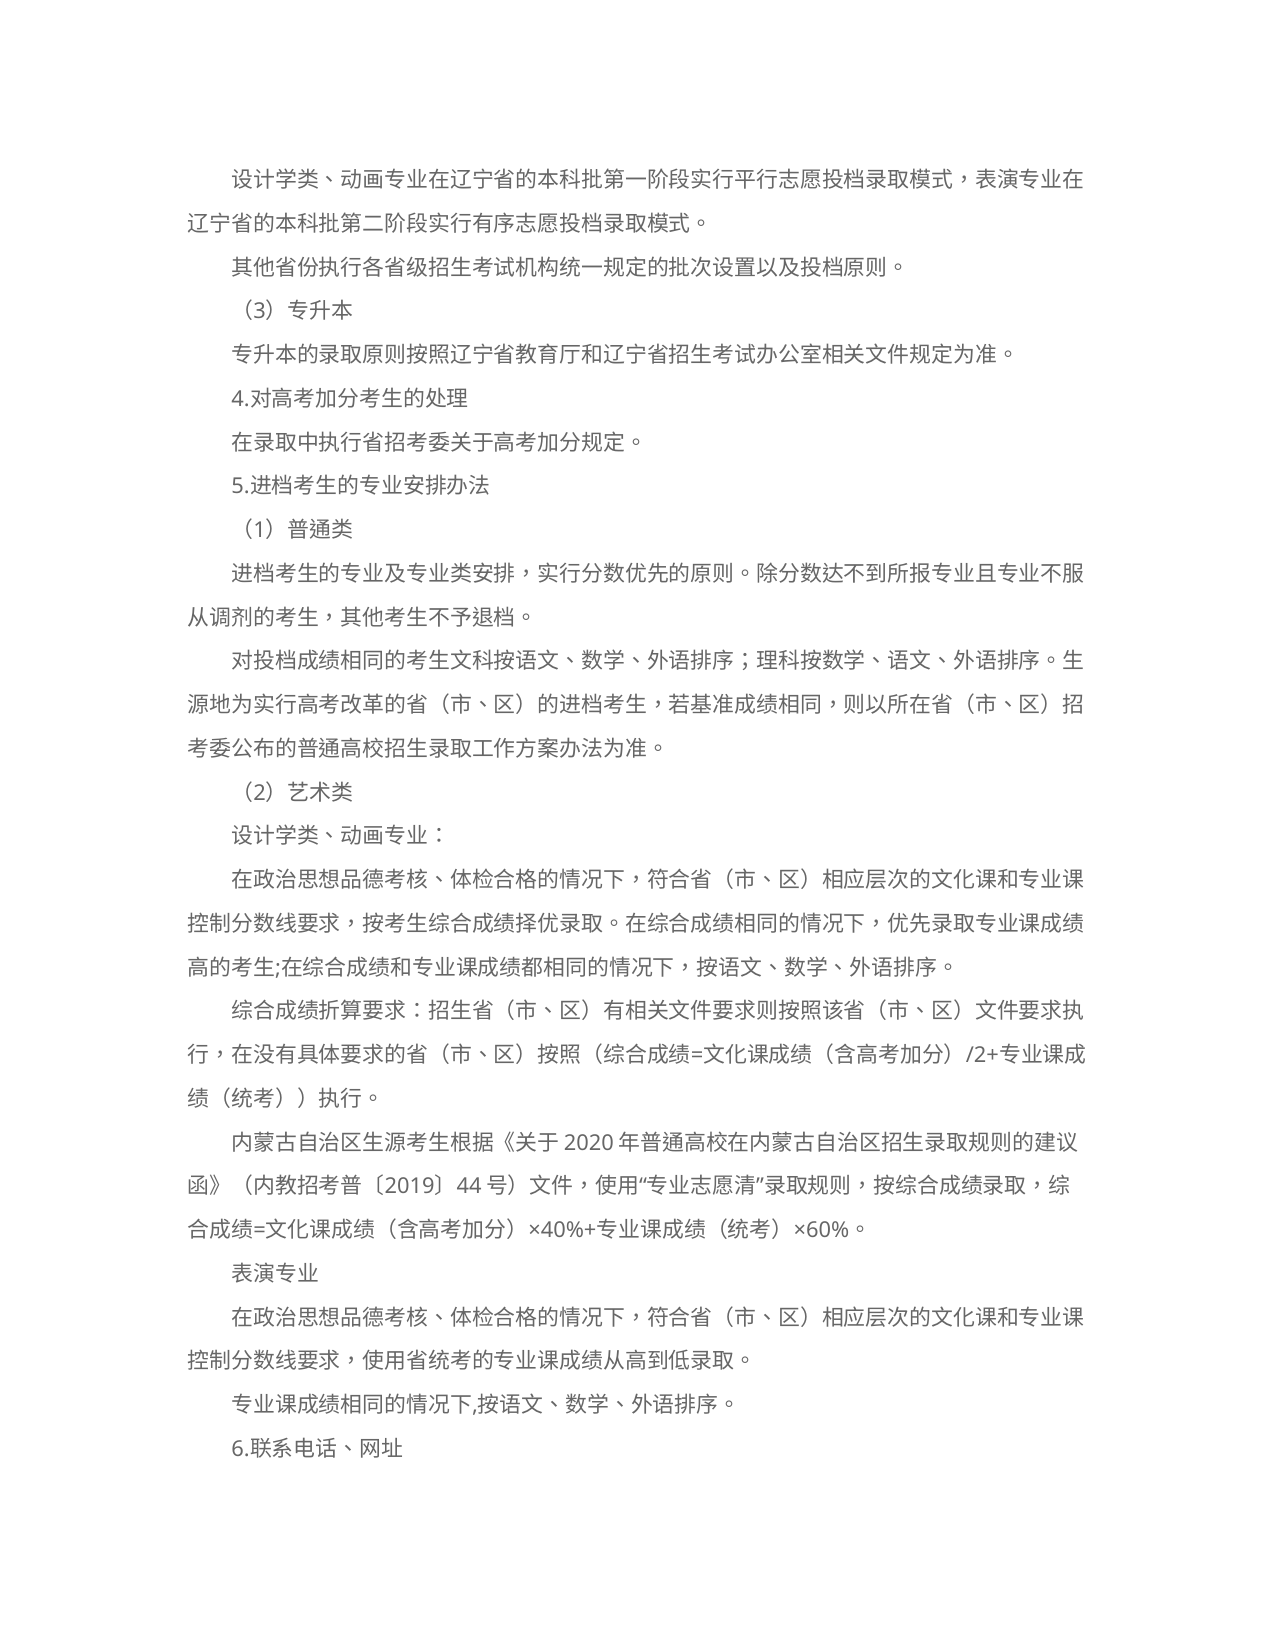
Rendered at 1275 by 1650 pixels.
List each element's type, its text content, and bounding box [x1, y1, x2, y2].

text （1）普通类 [187, 500, 1087, 544]
text 6.联系电话、网址 [187, 1419, 1087, 1462]
text 专升本的录取原则按照辽宁省教育厅和辽宁省招生考试办公室相关文件规定为准。 [187, 325, 1087, 369]
text 在录取中执行省招考委关于高考加分规定。 [187, 412, 1087, 456]
text 表演专业 [187, 1244, 1087, 1287]
text 在政治思想品德考核、体检合格的情况下，符合省（市、区）相应层次的文化课和专业课控制分数线要求，按考生综合成绩择优录取。在综合成绩相同的情况下，优先录取专业课成绩高的考生;在综合成绩和专业课成绩都相同的情况下，按语文、数学、外语排序。 [187, 850, 1087, 981]
text 对投档成绩相同的考生文科按语文、数学、外语排序；理科按数学、语文、外语排序。生源地为实行高考改革的省（市、区）的进档考生，若基准成绩相同，则以所在省（市、区）招考委公布的普通高校招生录取工作方案办法为准。 [187, 631, 1087, 762]
text 在政治思想品德考核、体检合格的情况下，符合省（市、区）相应层次的文化课和专业课控制分数线要求，使用省统考的专业课成绩从高到低录取。 [187, 1287, 1087, 1375]
text 专业课成绩相同的情况下,按语文、数学、外语排序。 [187, 1375, 1087, 1419]
text （3）专升本 [187, 281, 1087, 325]
text 5.进档考生的专业安排办法 [187, 456, 1087, 500]
text 内蒙古自治区生源考生根据《关于2020年普通高校在内蒙古自治区招生录取规则的建议函》（内教招考普〔2019〕44号）文件，使用“专业志愿清”录取规则，按综合成绩录取，综合成绩=文化课成绩（含高考加分）×40%+专业课成绩（统考）×60%。 [187, 1112, 1087, 1244]
text 设计学类、动画专业： [187, 806, 1087, 850]
text （2）艺术类 [187, 762, 1087, 806]
text 进档考生的专业及专业类安排，实行分数优先的原则。除分数达不到所报专业且专业不服从调剂的考生，其他考生不予退档。 [187, 544, 1087, 631]
text 其他省份执行各省级招生考试机构统一规定的批次设置以及投档原则。 [187, 237, 1087, 281]
text 4.对高考加分考生的处理 [187, 369, 1087, 412]
text 设计学类、动画专业在辽宁省的本科批第一阶段实行平行志愿投档录取模式，表演专业在辽宁省的本科批第二阶段实行有序志愿投档录取模式。 [187, 150, 1087, 237]
text 综合成绩折算要求：招生省（市、区）有相关文件要求则按照该省（市、区）文件要求执行，在没有具体要求的省（市、区）按照（综合成绩=文化课成绩（含高考加分）/2+专业课成绩（统考））执行。 [187, 981, 1087, 1112]
